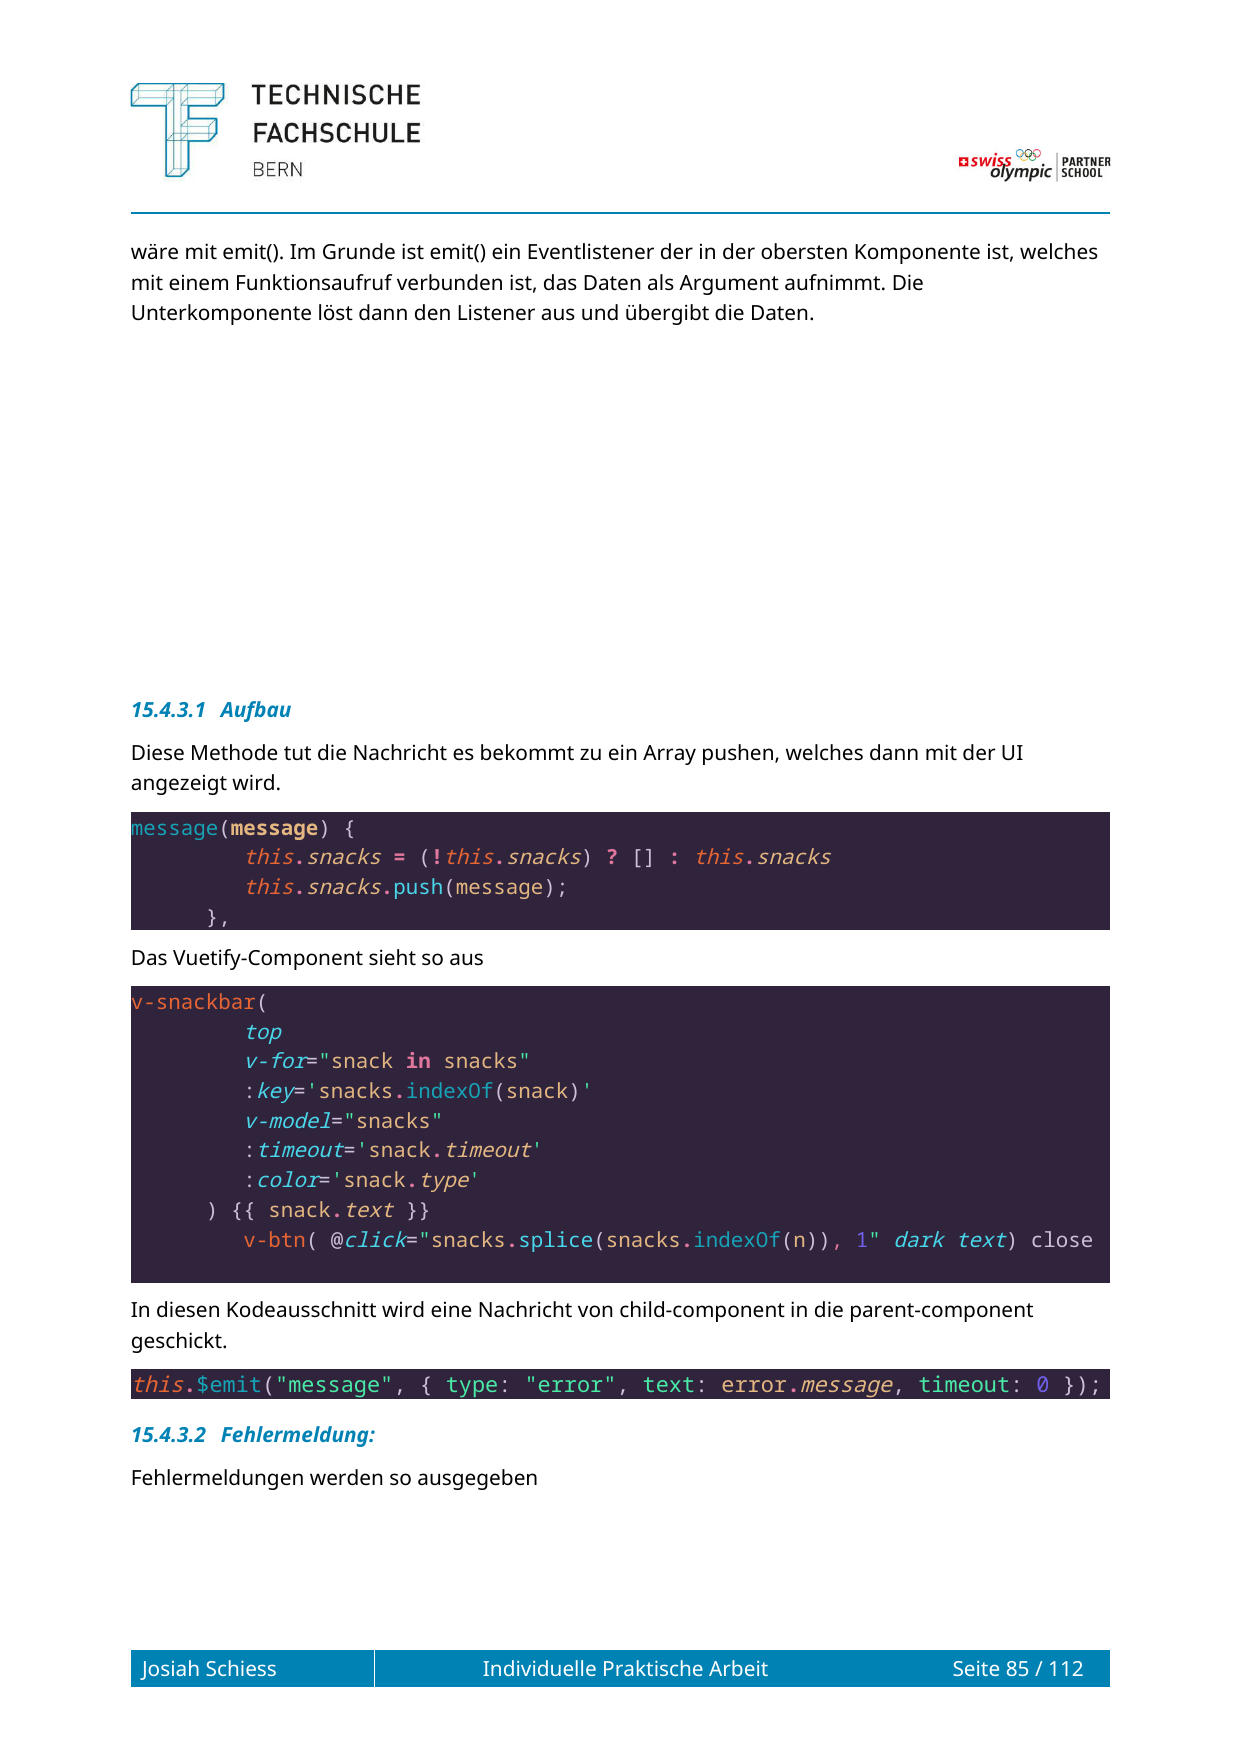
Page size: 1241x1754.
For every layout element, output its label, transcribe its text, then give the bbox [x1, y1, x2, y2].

text :key='snacks.indexOf(snack)' [131, 1075, 1110, 1105]
text }, [131, 901, 1110, 930]
text ) {{ snack.text }} [131, 1194, 1110, 1223]
picture [130, 83, 1111, 210]
text top [131, 1016, 1110, 1045]
text :color='snack.type' [131, 1164, 1110, 1194]
text v-model="snacks" [131, 1105, 1110, 1134]
subtitle Aufbau [131, 695, 1110, 723]
text Das Vuetify-Component sieht so aus [131, 943, 1110, 971]
text this.snacks.push(message); [131, 871, 1110, 901]
text :timeout='snack.timeout' [131, 1134, 1110, 1164]
text In diesen Kodeausschnitt wird eine Nachricht von child-component in die parent-component geschickt. [131, 1295, 1110, 1354]
text message(message) { [131, 812, 1110, 841]
text this.$emit("message", { type: "error", text: error.message, timeout: 0 }); [131, 1369, 1110, 1399]
text Fehlermeldungen werden so ausgegeben [131, 1463, 1110, 1491]
subtitle Fehlermeldung: [131, 1420, 1110, 1448]
text this.snacks = (!this.snacks) ? [] : this.snacks [131, 841, 1110, 871]
text v-for="snack in snacks" [131, 1045, 1110, 1075]
text v-snackbar( [131, 986, 1110, 1016]
text v-btn( @click="snacks.splice(snacks.indexOf(n)), 1" dark text) close [131, 1223, 1110, 1253]
text Diese Methode tut die Nachricht es bekommt zu ein Array pushen, welches dann mit der UI angezeigt wird. [131, 738, 1110, 797]
